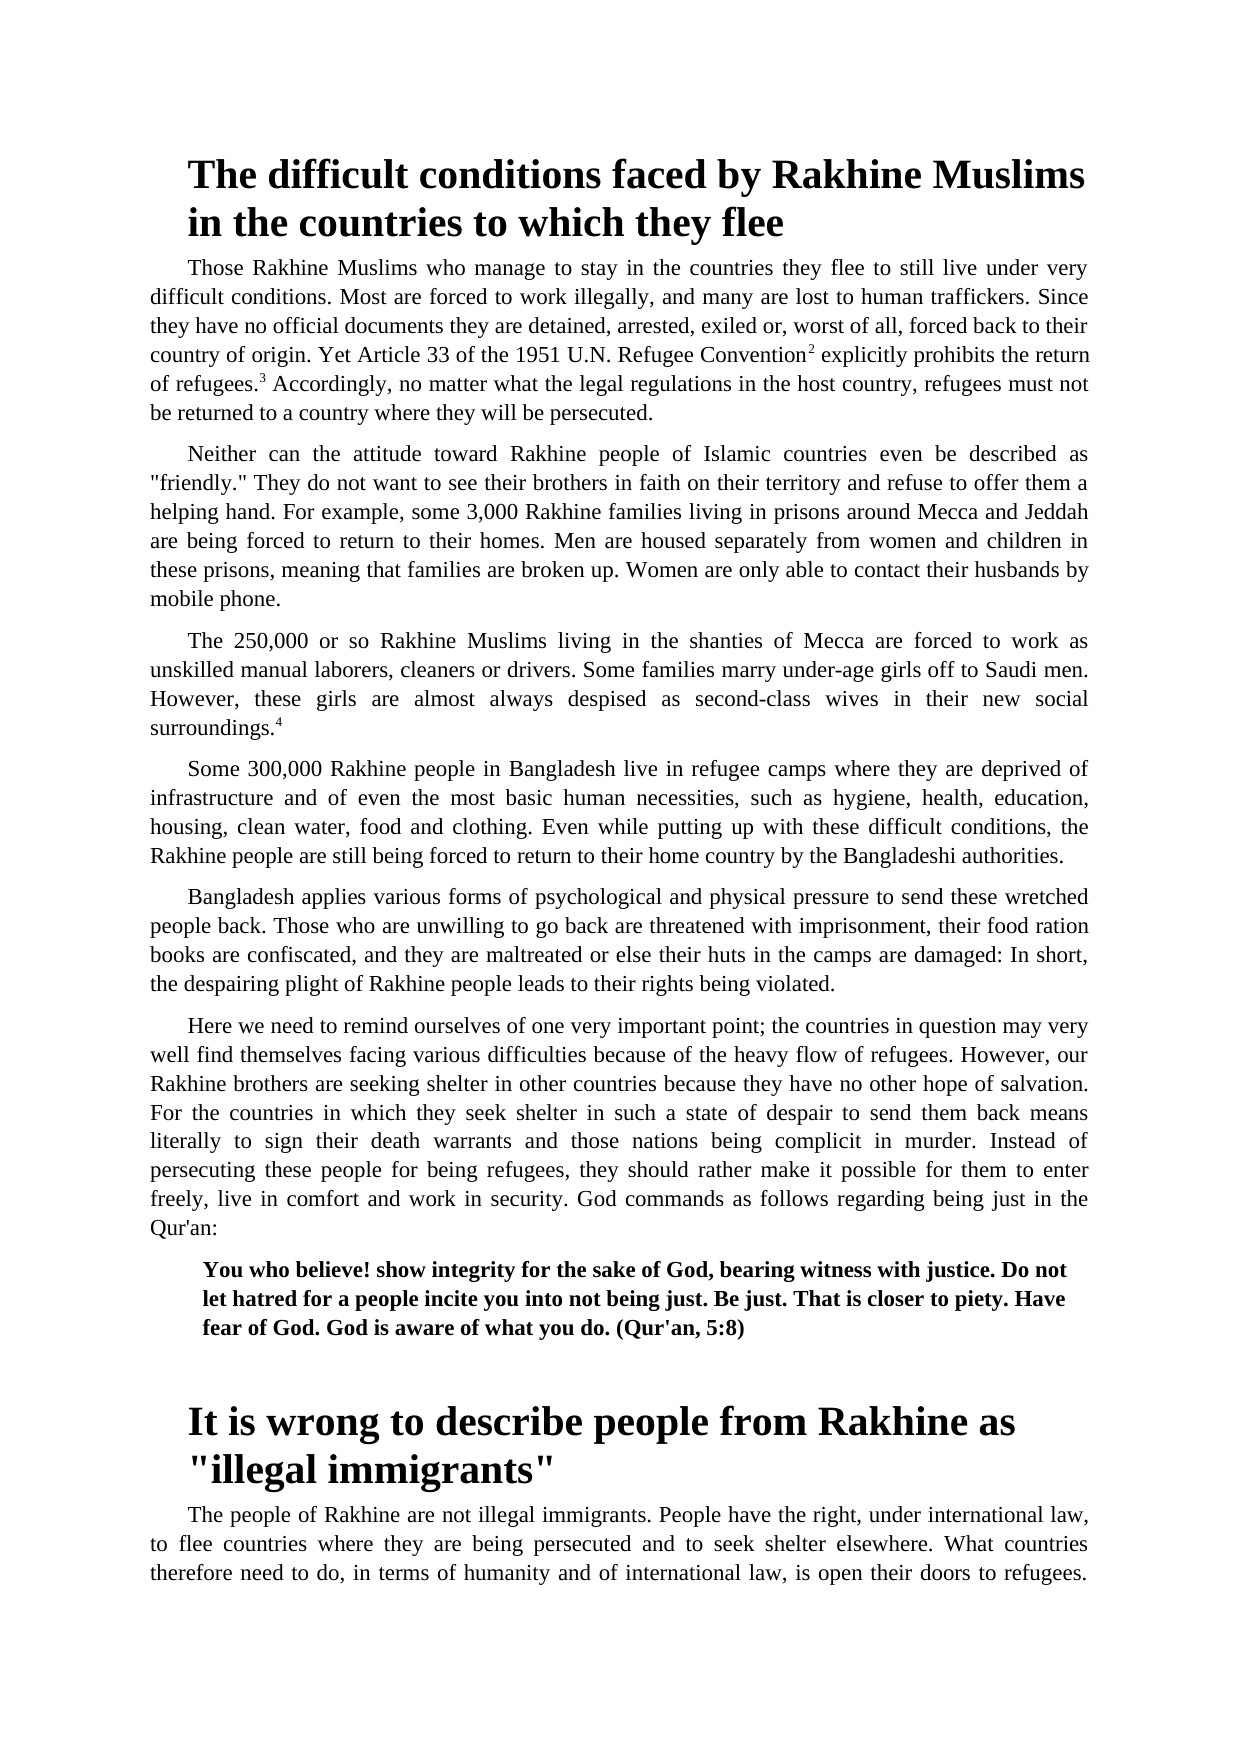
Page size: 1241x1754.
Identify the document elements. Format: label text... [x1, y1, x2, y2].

text Those Rakhine Muslims who manage to stay in the countries they flee to still live under very difficult conditions. Most are forced to work illegally, and many are lost to human traffickers. Since they have no official documents they are detained, arrested, exiled or, worst of all, forced back to their country of origin. Yet Article 33 of the 1951 U.N. Refugee Convention2 explicitly prohibits the return of refugees.3 Accordingly, no matter what the legal regulations in the host country, refugees must not be returned to a country where they will be persecuted. [150, 254, 1090, 425]
text Bangladesh applies various forms of psychological and physical pressure to send these wretched people back. Those who are unwilling to go back are threatened with imprisonment, their food ration books are confiscated, and they are maltreated or else their huts in the camps are damaged: In short, the despairing plight of Rakhine people leads to their rights being violated. [150, 883, 1090, 997]
text Some 300,000 Rakhine people in Bangladesh live in refugee camps where they are deprived of infrastructure and of even the most basic human necessities, such as hygiene, health, education, housing, clean water, food and clothing. Even while putting up with these difficult conditions, the Rakhine people are still being forced to return to their home country by the Bangladeshi authorities. [150, 755, 1090, 868]
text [150, 1501, 1090, 1585]
text Neither can the attitude toward Rakhine people of Islamic countries even be described as "friendly." They do not want to see their brothers in faith on their territory and refuse to offer them a helping hand. For example, some 3,000 Rakhine families living in prisons around Mecca and Jeddah are being forced to return to their homes. Men are housed separately from women and children in these prisons, meaning that families are broken up. Women are only able to contact their husbands by mobile phone. [150, 440, 1090, 612]
text It is wrong to describe people from Rakhine as "illegal immigrants" [187, 1397, 1090, 1492]
text You who believe! show integrity for the sake of God, bearing witness with justice. Do not let hatred for a people incite you into not being just. Be just. That is closer to piety. Have fear of God. God is aware of what you do. (Qur'an, 5:8) [202, 1256, 1068, 1340]
text The difficult conditions faced by Rakhine Muslims in the countries to which they flee [187, 150, 1090, 246]
text Here we need to remind ourselves of one very important point; the countries in question may very well find themselves facing various difficulties because of the heavy flow of refugees. However, our Rakhine brothers are seeking shelter in other countries because they have no other hope of salvation. For the countries in which they seek shelter in such a state of despair to send them back means literally to sign their death warrants and those nations being complicit in murder. Instead of persecuting these people for being refugees, they should rather make it possible for them to enter freely, live in comfort and work in security. God commands as follows regarding being just in the Qur'an: [150, 1012, 1090, 1241]
text The 250,000 or so Rakhine Muslims living in the shanties of Mecca are forced to work as unskilled manual laborers, cleaners or drivers. Some families marry under-age girls off to Saudi men. However, these girls are almost always despised as second-class wives in their new social surroundings.4 [150, 627, 1090, 740]
